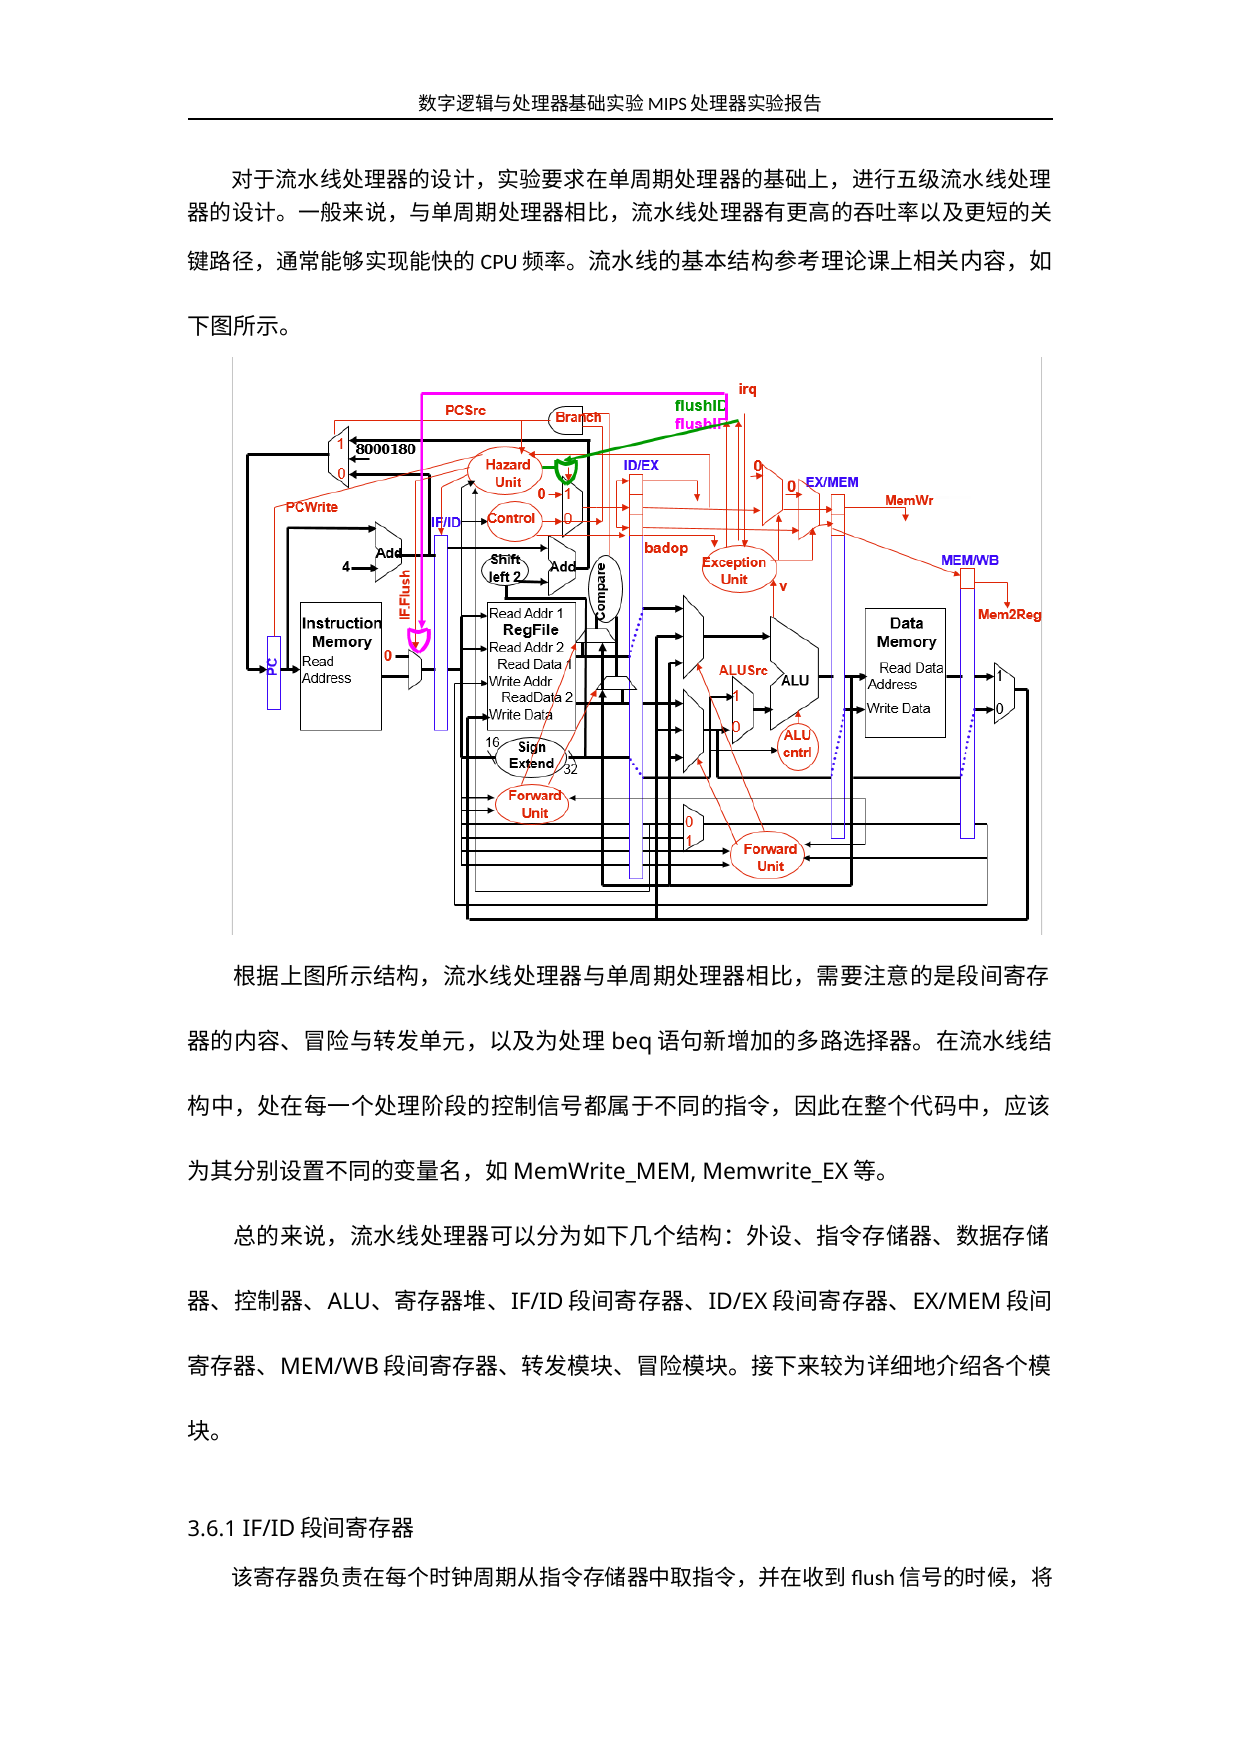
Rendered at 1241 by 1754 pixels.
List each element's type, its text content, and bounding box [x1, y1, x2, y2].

text 总的来说，流水线处理器可以分为如下几个结构：外设、指令存储器、数据存储器、控制器、ALU、寄存器堆、IF/ID段间寄存器、ID/EX段间寄存器、EX/MEM段间寄存器、MEM/WB段间寄存器、转发模块、冒险模块。接下来较为详细地介绍各个模块。 [187, 1202, 1053, 1462]
text 该寄存器负责在每个时钟周期从指令存储器中取指令，并在收到flush信号的时候，将nop指令存入寄存器。 [187, 1559, 1053, 1592]
text 3.6.1 IF/ID段间寄存器 [187, 1494, 1053, 1559]
text 对于流水线处理器的设计，实验要求在单周期处理器的基础上，进行五级流水线处理器的设计。一般来说，与单周期处理器相比，流水线处理器有更高的吞吐率以及更短的关键路径，通常能够实现能快的CPU频率。流水线的基本结构参考理论课上相关内容，如下图所示。 [187, 162, 1053, 357]
picture [231, 357, 1043, 935]
text 根据上图所示结构，流水线处理器与单周期处理器相比，需要注意的是段间寄存器的内容、冒险与转发单元，以及为处理beq语句新增加的多路选择器。在流水线结构中，处在每一个处理阶段的控制信号都属于不同的指令，因此在整个代码中，应该为其分别设置不同的变量名，如MemWrite_MEM, Memwrite_EX等。 [187, 942, 1053, 1202]
